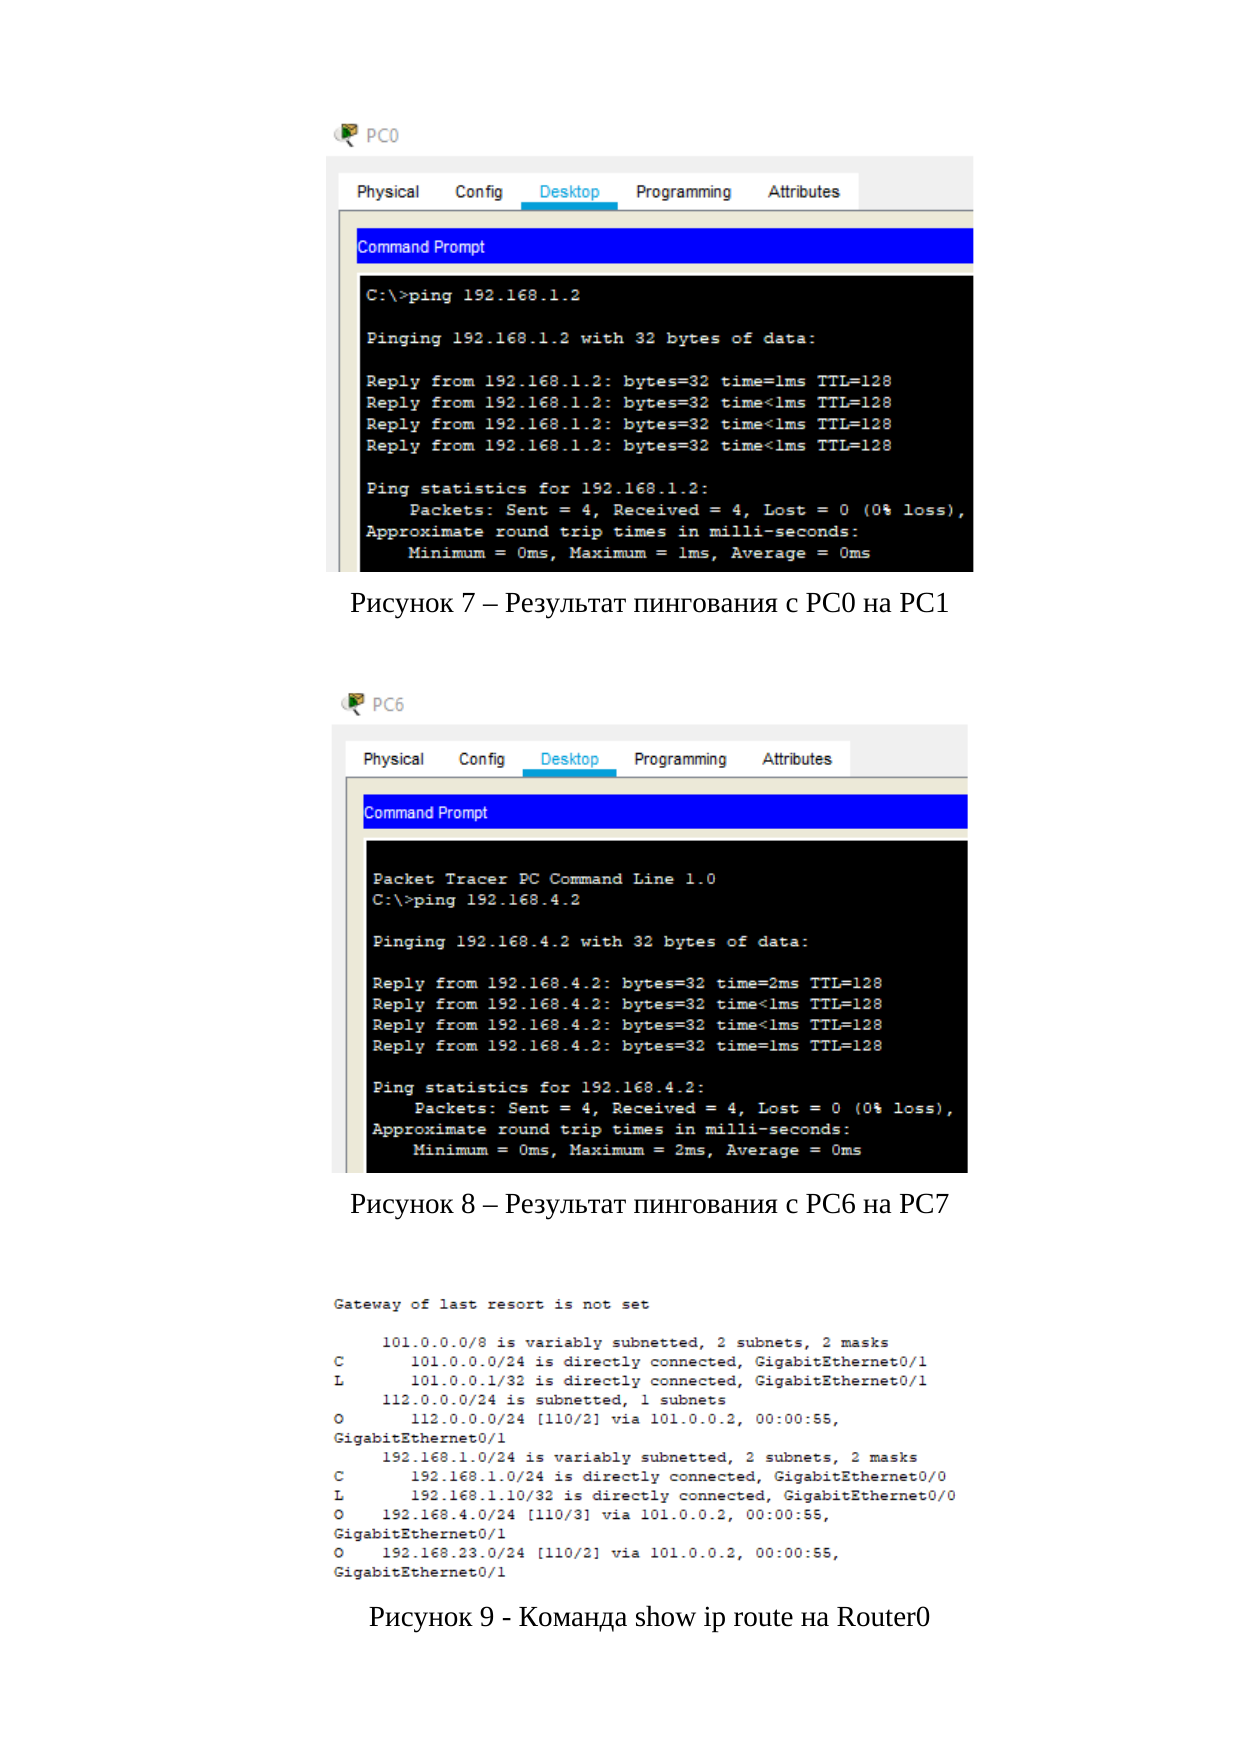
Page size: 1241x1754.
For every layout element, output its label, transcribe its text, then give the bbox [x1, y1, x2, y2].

text Рисунок 8 – Результат пингования с РС6 на PC7 [88, 1187, 1152, 1220]
picture [331, 686, 968, 1173]
picture [326, 118, 974, 572]
text Рисунок 9 - Команда show ip route на Router0 [88, 1599, 1152, 1633]
picture [330, 1287, 970, 1585]
text Рисунок 7 – Результат пингования с РС0 на PC1 [88, 586, 1152, 619]
